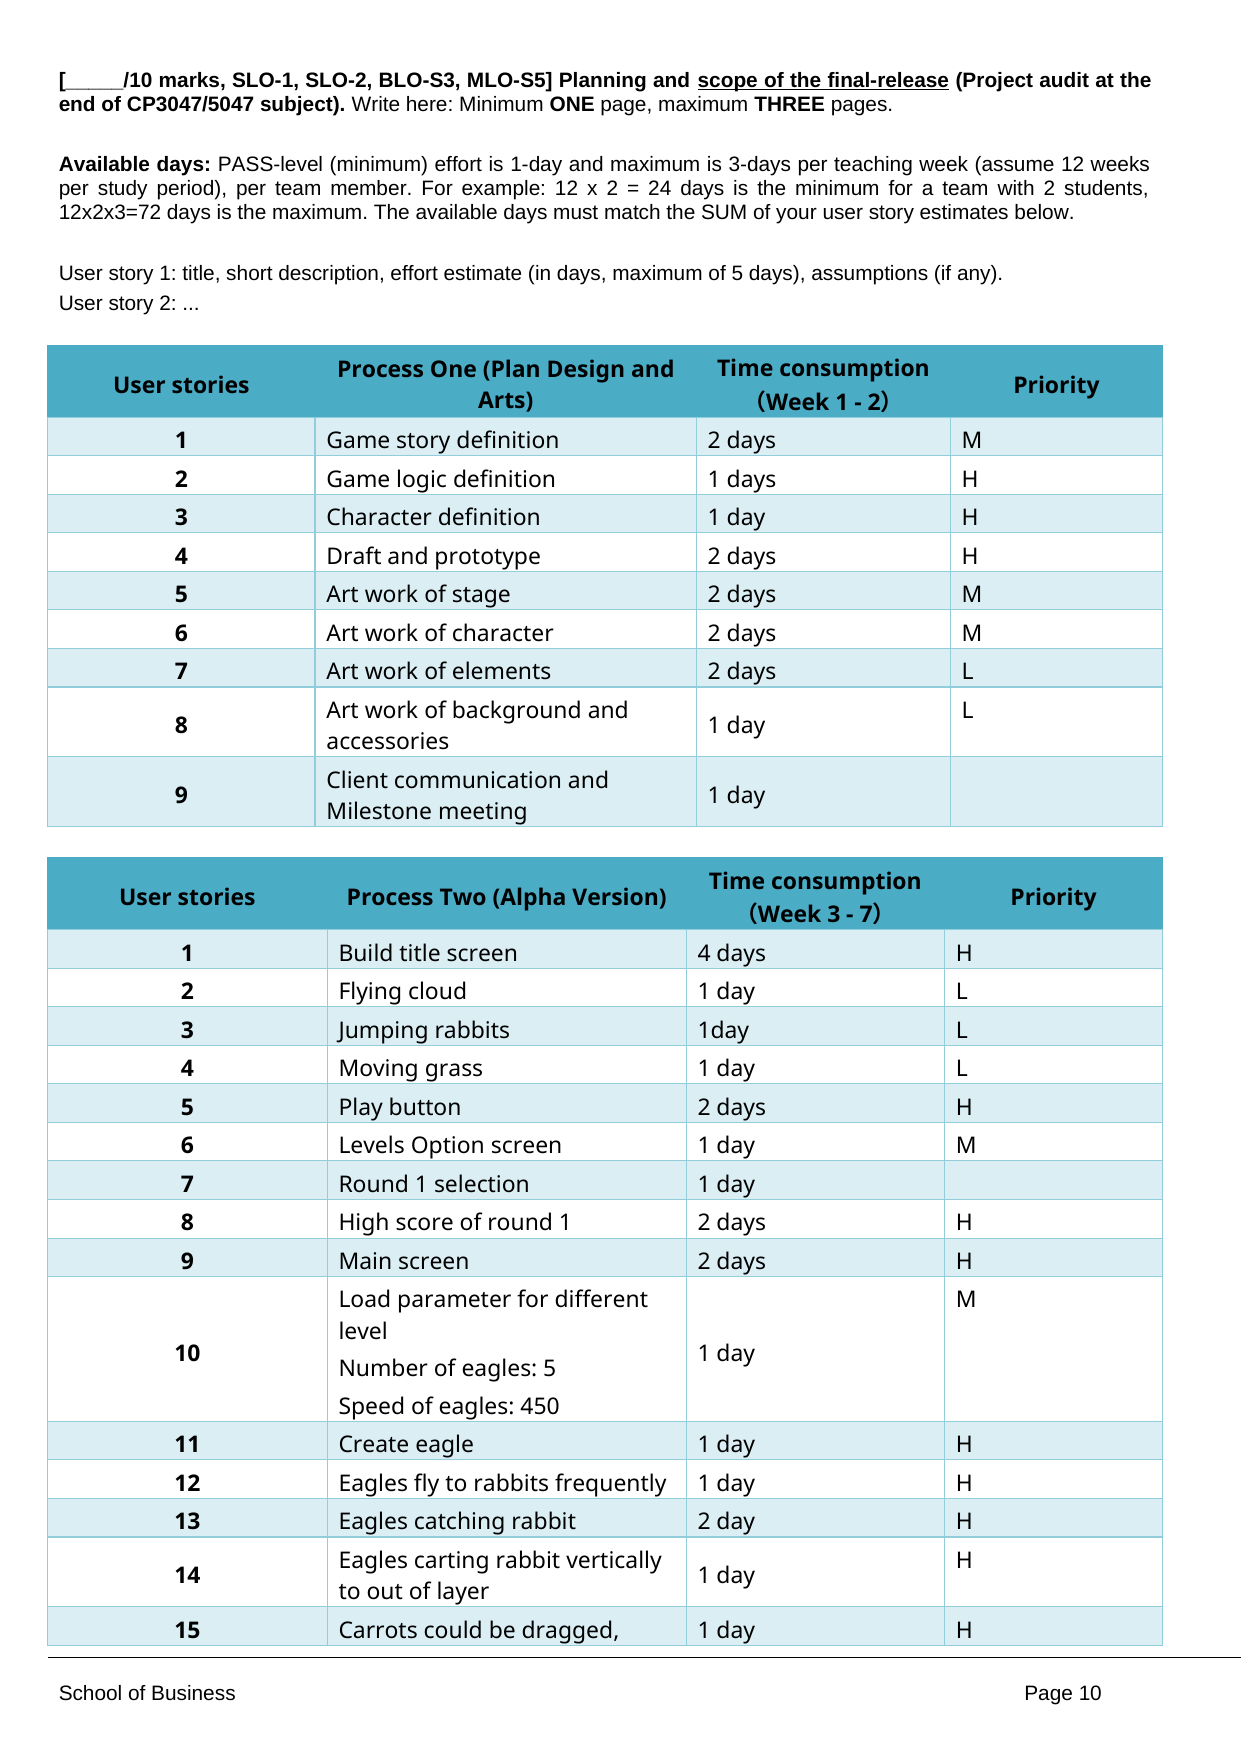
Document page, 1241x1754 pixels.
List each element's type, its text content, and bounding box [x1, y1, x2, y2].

table_cell Eagles catching rabbit [328, 1499, 686, 1536]
table_cell 8 [48, 1200, 327, 1237]
table_cell Art work of stage [316, 572, 696, 609]
table_header User stories [48, 346, 314, 417]
table_cell Eagles fly to rabbits frequently [328, 1460, 686, 1498]
table_header Time consumption （Week 3 - 7） [687, 858, 944, 929]
table_cell 2 day [687, 1499, 944, 1536]
table_cell H [951, 495, 1162, 532]
table_cell Main screen [328, 1239, 686, 1276]
table_cell 1 [48, 930, 327, 968]
table_cell 11 [48, 1422, 327, 1459]
table_cell L [945, 1007, 1162, 1045]
table_cell 1 day [697, 495, 950, 532]
text User story 1: title, short description, effort estimate (in days, maximum of 5 days), assumptions (if any). [58, 260, 1152, 284]
table_cell L [945, 1046, 1162, 1083]
table_cell 2 [48, 456, 314, 494]
table_cell 12 [48, 1460, 327, 1498]
table_cell M [951, 572, 1162, 609]
table_cell L [951, 649, 1162, 686]
table_cell Character definition [316, 495, 696, 532]
table_cell 2 days [687, 1084, 944, 1122]
table_header Priority [945, 858, 1162, 929]
table_cell 3 [48, 1007, 327, 1045]
table_header Priority [951, 346, 1162, 417]
table_cell Create eagle [328, 1422, 686, 1459]
table_cell H [945, 1422, 1162, 1459]
table_cell 1 day [687, 1123, 944, 1160]
table_cell H [945, 1460, 1162, 1498]
table_cell High score of round 1 [328, 1200, 686, 1237]
text User story 2: ... [58, 291, 1152, 314]
table_cell Play button [328, 1084, 686, 1122]
table_cell Flying cloud [328, 969, 686, 1006]
table_header User stories [48, 858, 327, 929]
table_cell Jumping rabbits [328, 1007, 686, 1045]
table_cell Build title screen [328, 930, 686, 968]
table_cell 1 day [687, 1538, 944, 1606]
table_cell 7 [48, 649, 314, 686]
table_cell Art work of background and accessories [316, 688, 696, 756]
table_cell 2 days [697, 418, 950, 455]
table_cell Eagles carting rabbit vertically to out of layer [328, 1538, 686, 1606]
table_cell Art work of elements [316, 649, 696, 686]
table_cell H [945, 930, 1162, 968]
table_cell 2 [48, 969, 327, 1006]
table_cell 1 day [687, 1277, 944, 1421]
table_cell M [951, 610, 1162, 648]
table_cell 13 [48, 1499, 327, 1536]
text [_____/10 marks, SLO-1, SLO-2, BLO-S3, MLO-S5] Planning and scope of the final-release (Project audit at the end of CP3047/5047 subject). Write here: Minimum ONE page, maximum THREE pages. [58, 68, 1152, 116]
text Available days: PASS-level (minimum) effort is 1-day and maximum is 3-days per teaching week (assume 12 weeks per study period), per team member. For example: 12 x 2 = 24 days is the minimum for a team with 2 students, 12x2x3=72 days is the maximum. The available days must match the SUM of your user story estimates below. [58, 152, 1152, 224]
table_cell L [945, 969, 1162, 1006]
table_cell Game logic definition [316, 456, 696, 494]
table_cell 2 days [697, 572, 950, 609]
table_cell M [951, 418, 1162, 455]
table_cell Moving grass [328, 1046, 686, 1083]
table_cell 1 day [687, 1607, 944, 1645]
table_cell 5 [48, 572, 314, 609]
table_cell H [945, 1084, 1162, 1122]
table_cell 15 [48, 1607, 327, 1645]
table_cell [951, 757, 1162, 826]
table_cell 3 [48, 495, 314, 532]
table_cell H [951, 533, 1162, 571]
table_header Process Two (Alpha Version) [328, 858, 686, 929]
table_cell H [951, 456, 1162, 494]
table_cell 7 [48, 1161, 327, 1199]
table_cell 14 [48, 1538, 327, 1606]
table_cell 2 days [687, 1200, 944, 1237]
table_cell Load parameter for different level Number of eagles: 5 Speed of eagles: 450 [328, 1277, 686, 1421]
table_cell H [945, 1499, 1162, 1536]
table_cell 2 days [697, 610, 950, 648]
table_cell 1 day [687, 1046, 944, 1083]
table_cell 1 days [697, 456, 950, 494]
table_cell 9 [48, 1239, 327, 1276]
table_cell 1 day [687, 1422, 944, 1459]
table_cell 4 [48, 1046, 327, 1083]
table_cell Art work of character [316, 610, 696, 648]
table_cell 1 day [697, 688, 950, 756]
table_cell 1day [687, 1007, 944, 1045]
table_cell Client communication and Milestone meeting [316, 757, 696, 826]
table_cell Game story definition [316, 418, 696, 455]
table_header Process One (Plan Design and Arts) [316, 346, 696, 417]
table_cell L [951, 688, 1162, 756]
table_cell 4 [48, 533, 314, 571]
table_cell M [945, 1123, 1162, 1160]
table_cell 1 [48, 418, 314, 455]
table_cell 10 [48, 1277, 327, 1421]
table_cell 1 day [687, 1161, 944, 1199]
table_cell H [945, 1200, 1162, 1237]
table_cell 1 day [687, 1460, 944, 1498]
table_cell Levels Option screen [328, 1123, 686, 1160]
table_cell H [945, 1607, 1162, 1645]
table_cell 2 days [687, 1239, 944, 1276]
table_cell 1 day [687, 969, 944, 1006]
table_cell 2 days [697, 649, 950, 686]
table_header Time consumption （Week 1 - 2） [697, 346, 950, 417]
table_cell [945, 1161, 1162, 1199]
table_cell 8 [48, 688, 314, 756]
table_cell 6 [48, 1123, 327, 1160]
table_cell 9 [48, 757, 314, 826]
table_cell 5 [48, 1084, 327, 1122]
table_cell Draft and prototype [316, 533, 696, 571]
table_cell 1 day [697, 757, 950, 826]
table_cell M [945, 1277, 1162, 1421]
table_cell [328, 1607, 686, 1645]
table_cell 2 days [697, 533, 950, 571]
table_cell H [945, 1538, 1162, 1606]
table_cell 4 days [687, 930, 944, 968]
table_cell H [945, 1239, 1162, 1276]
table_cell 6 [48, 610, 314, 648]
table_cell Round 1 selection [328, 1161, 686, 1199]
